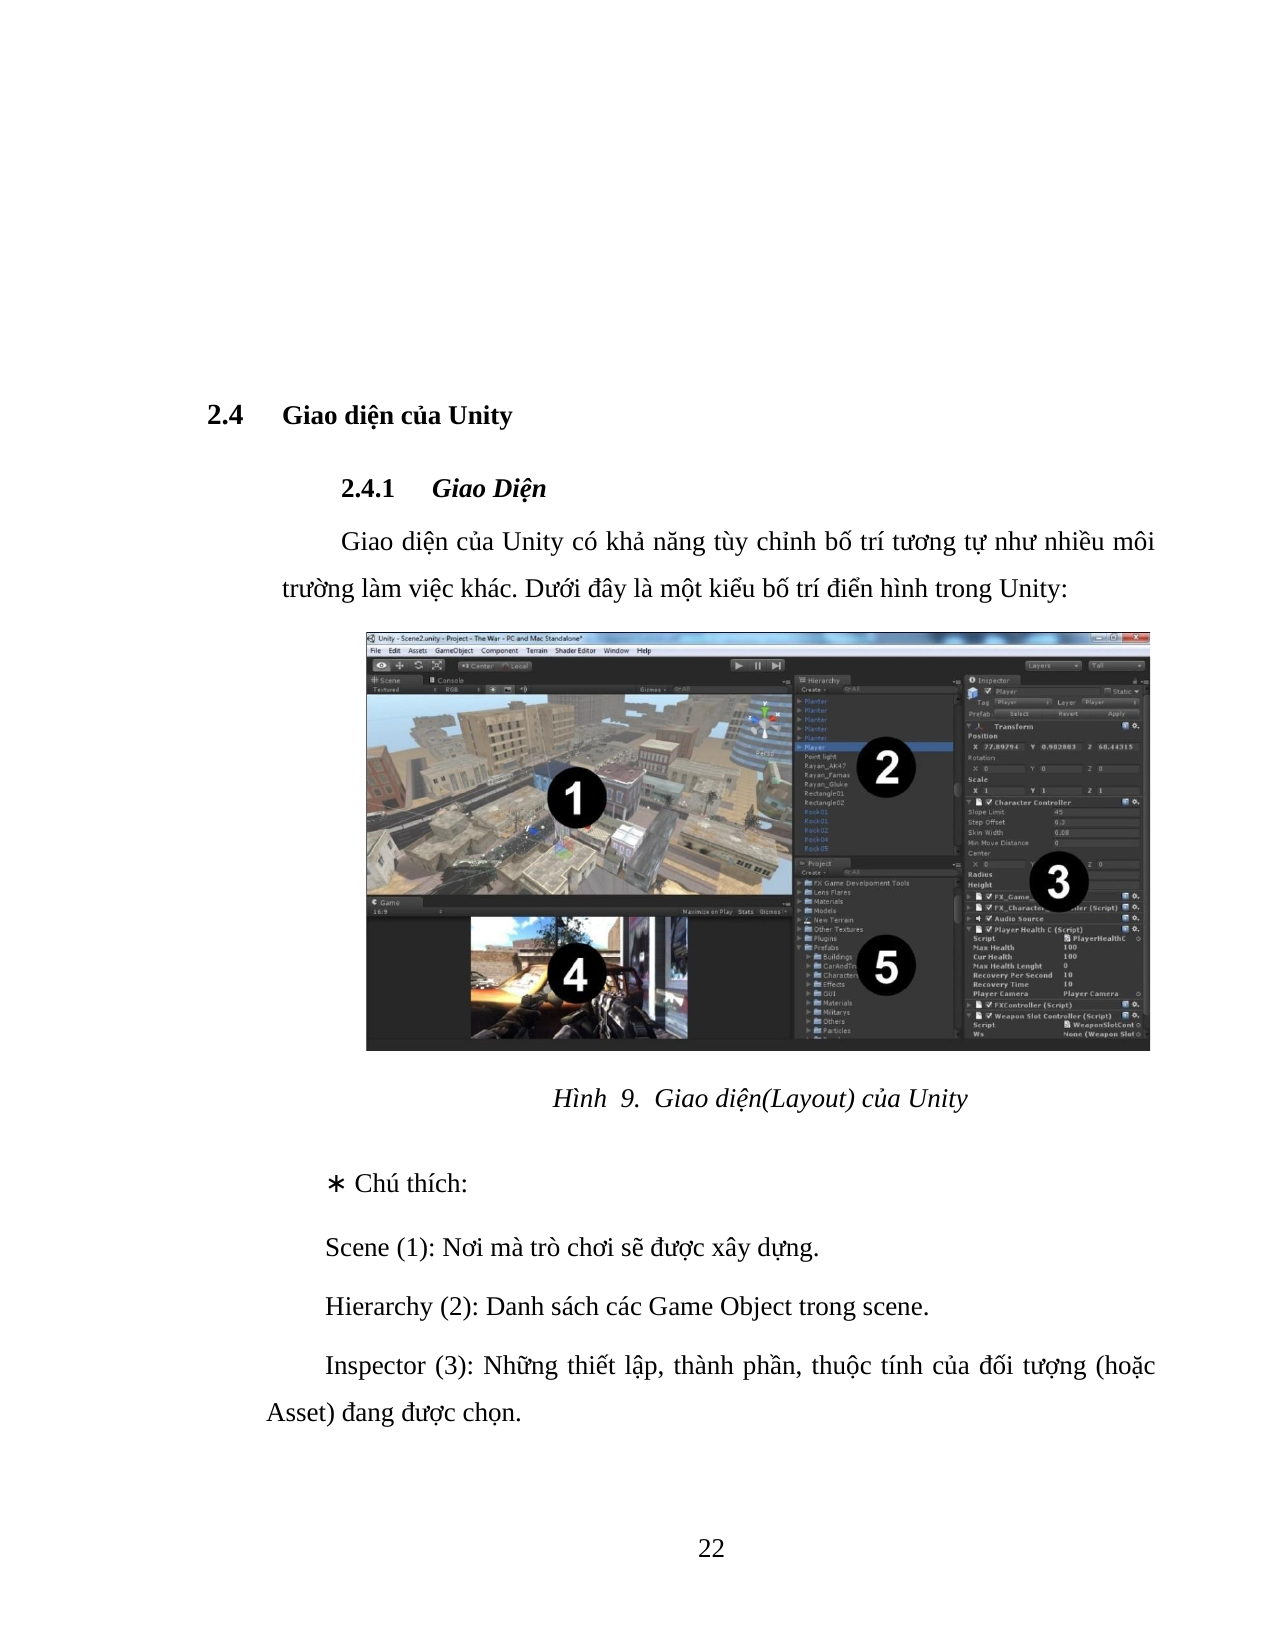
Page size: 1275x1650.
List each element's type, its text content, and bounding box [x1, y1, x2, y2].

text Scene (1): Nơi mà trò chơi sẽ được xây dựng. [266, 1231, 1157, 1262]
text Inspector (3): Những thiết lập, thành phần, thuộc tính của đối tượng (hoặc Asset) đang được chọn. [266, 1349, 1157, 1427]
text Giao diện của Unity có khả năng tùy chỉnh bố trí tương tự như nhiều môi trường làm việc khác. Dưới đây là một kiểu bố trí điển hình trong Unity: [282, 525, 1157, 603]
text ∗ Chú thích: [266, 1163, 1157, 1200]
text Hierarchy (2): Danh sách các Game Object trong scene. [266, 1290, 1157, 1321]
subtitle Giao diện của Unity [207, 397, 1157, 430]
picture [366, 632, 1150, 1051]
subtitle Giao Diện [282, 472, 1157, 503]
